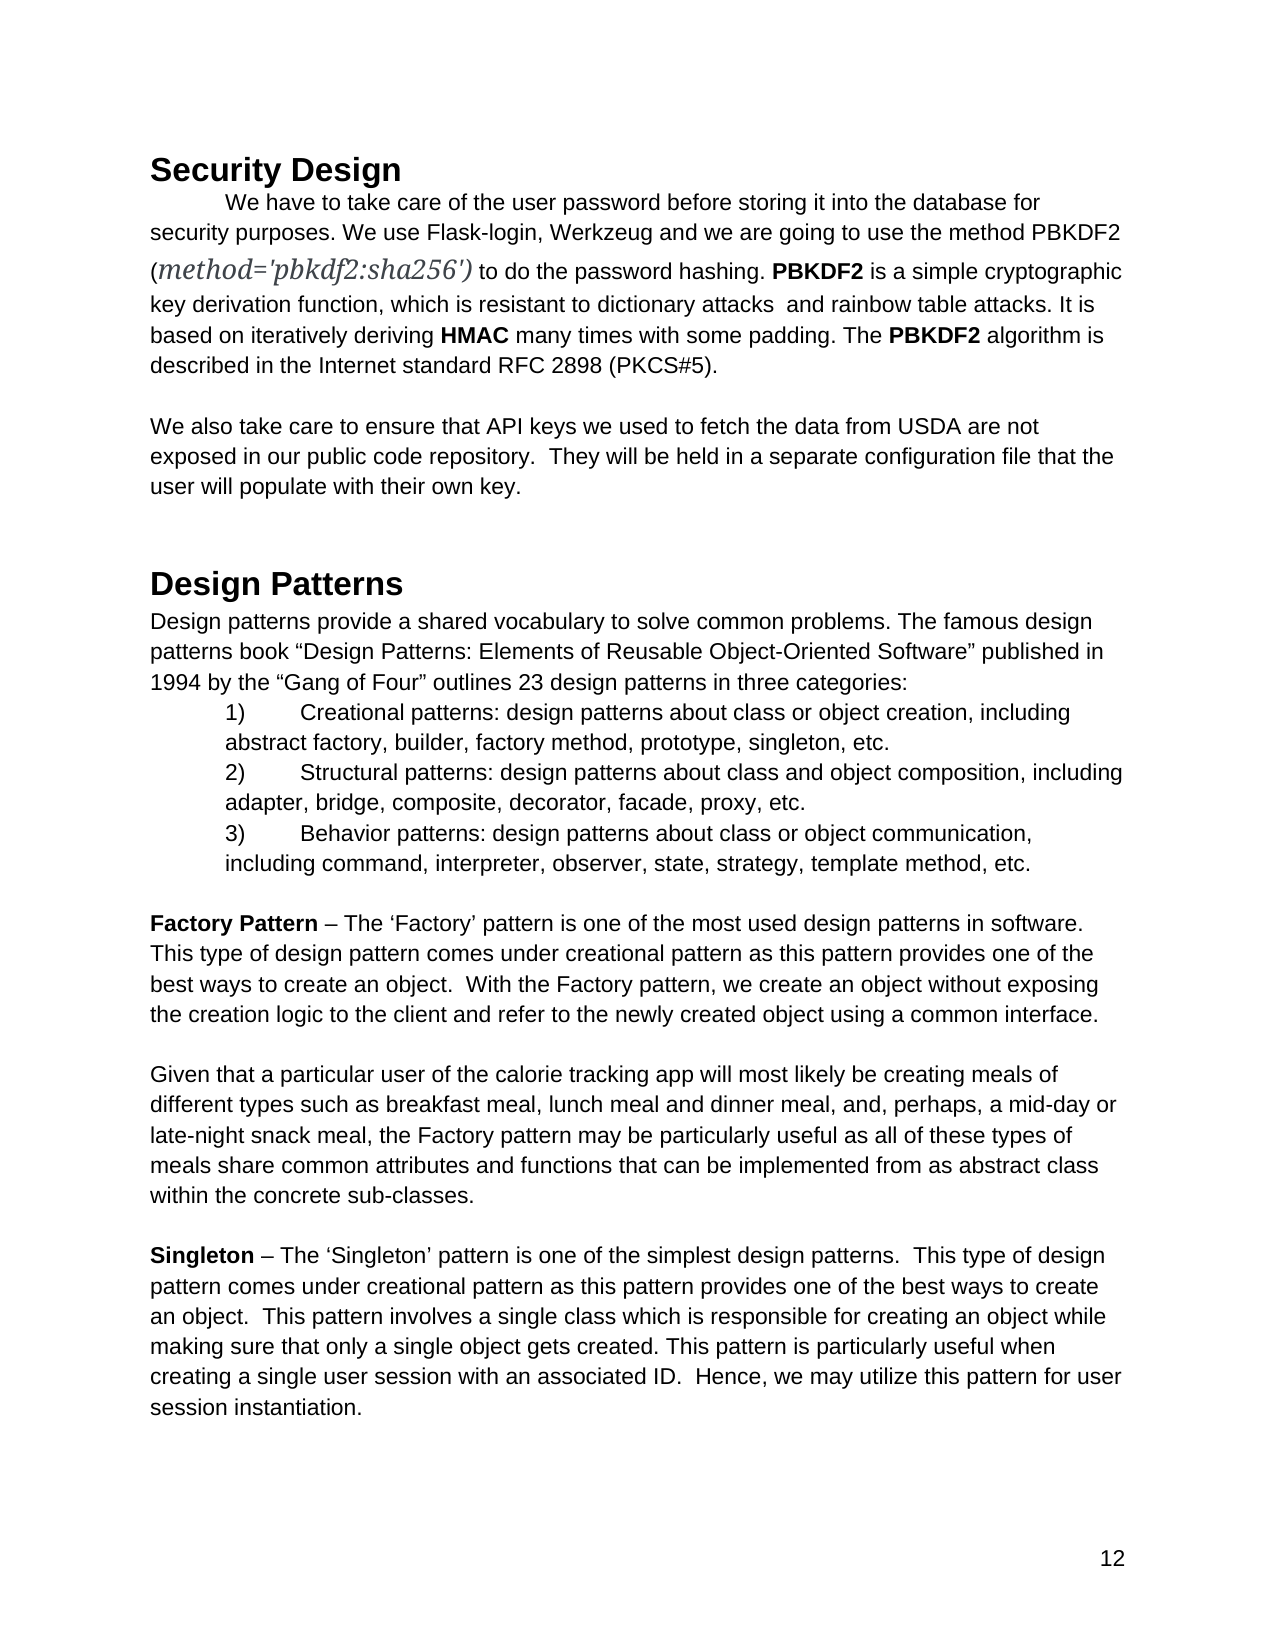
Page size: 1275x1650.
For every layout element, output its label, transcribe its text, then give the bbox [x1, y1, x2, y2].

text Design patterns provide a shared vocabulary to solve common problems. The famous design patterns book “Design Patterns: Elements of Reusable Object-Oriented Software” published in 1994 by the “Gang of Four” outlines 23 design patterns in three categories: [150, 608, 1125, 695]
text 3) Behavior patterns: design patterns about class or object communication, including command, interpreter, observer, state, strategy, template method, etc. [225, 819, 1125, 876]
subtitle Security Design [150, 150, 1125, 188]
text Design Patterns [150, 564, 1125, 602]
text Factory Pattern – The ‘Factory’ pattern is one of the most used design patterns in software. This type of design pattern comes under creational pattern as this pattern provides one of the best ways to create an object. With the Factory pattern, we create an object without exposing the creation logic to the client and refer to the newly created object using a common interface. [150, 910, 1125, 1027]
text Singleton – The ‘Singleton’ pattern is one of the simplest design patterns. This type of design pattern comes under creational pattern as this pattern provides one of the best ways to create an object. This pattern involves a single class which is responsible for creating an object while making sure that only a single object gets created. This pattern is particularly useful when creating a single user session with an associated ID. Hence, we may utilize this pattern for user session instantiation. [150, 1242, 1125, 1420]
text We also take care to ensure that API keys we used to fetch the data from USDA are not exposed in our public code repository. They will be held in a separate configuration file that the user will populate with their own key. [150, 413, 1125, 500]
text 2) Structural patterns: design patterns about class and object composition, including adapter, bridge, composite, decorator, facade, proxy, etc. [225, 759, 1125, 816]
text Given that a particular user of the calorie tracking app will most likely be creating meals of different types such as breakfast meal, lunch meal and dinner meal, and, perhaps, a mid-day or late-night snack meal, the Factory pattern may be particularly useful as all of these types of meals share common attributes and functions that can be implemented from as abstract class within the concrete sub-classes. [150, 1061, 1125, 1208]
text 1) Creational patterns: design patterns about class or object creation, including abstract factory, builder, factory method, prototype, singleton, etc. [225, 699, 1125, 755]
text We have to take care of the user password before storing it into the database for security purposes. We use Flask-login, Werkzeug and we are going to use the method PBKDF2 (method='pbkdf2:sha256') to do the password hashing. PBKDF2 is a simple cryptographic key derivation function, which is resistant to dictionary attacks and rainbow table attacks. It is based on iteratively deriving HMAC many times with some padding. The PBKDF2 algorithm is described in the Internet standard RFC 2898 (PKCS#5). [150, 188, 1125, 379]
